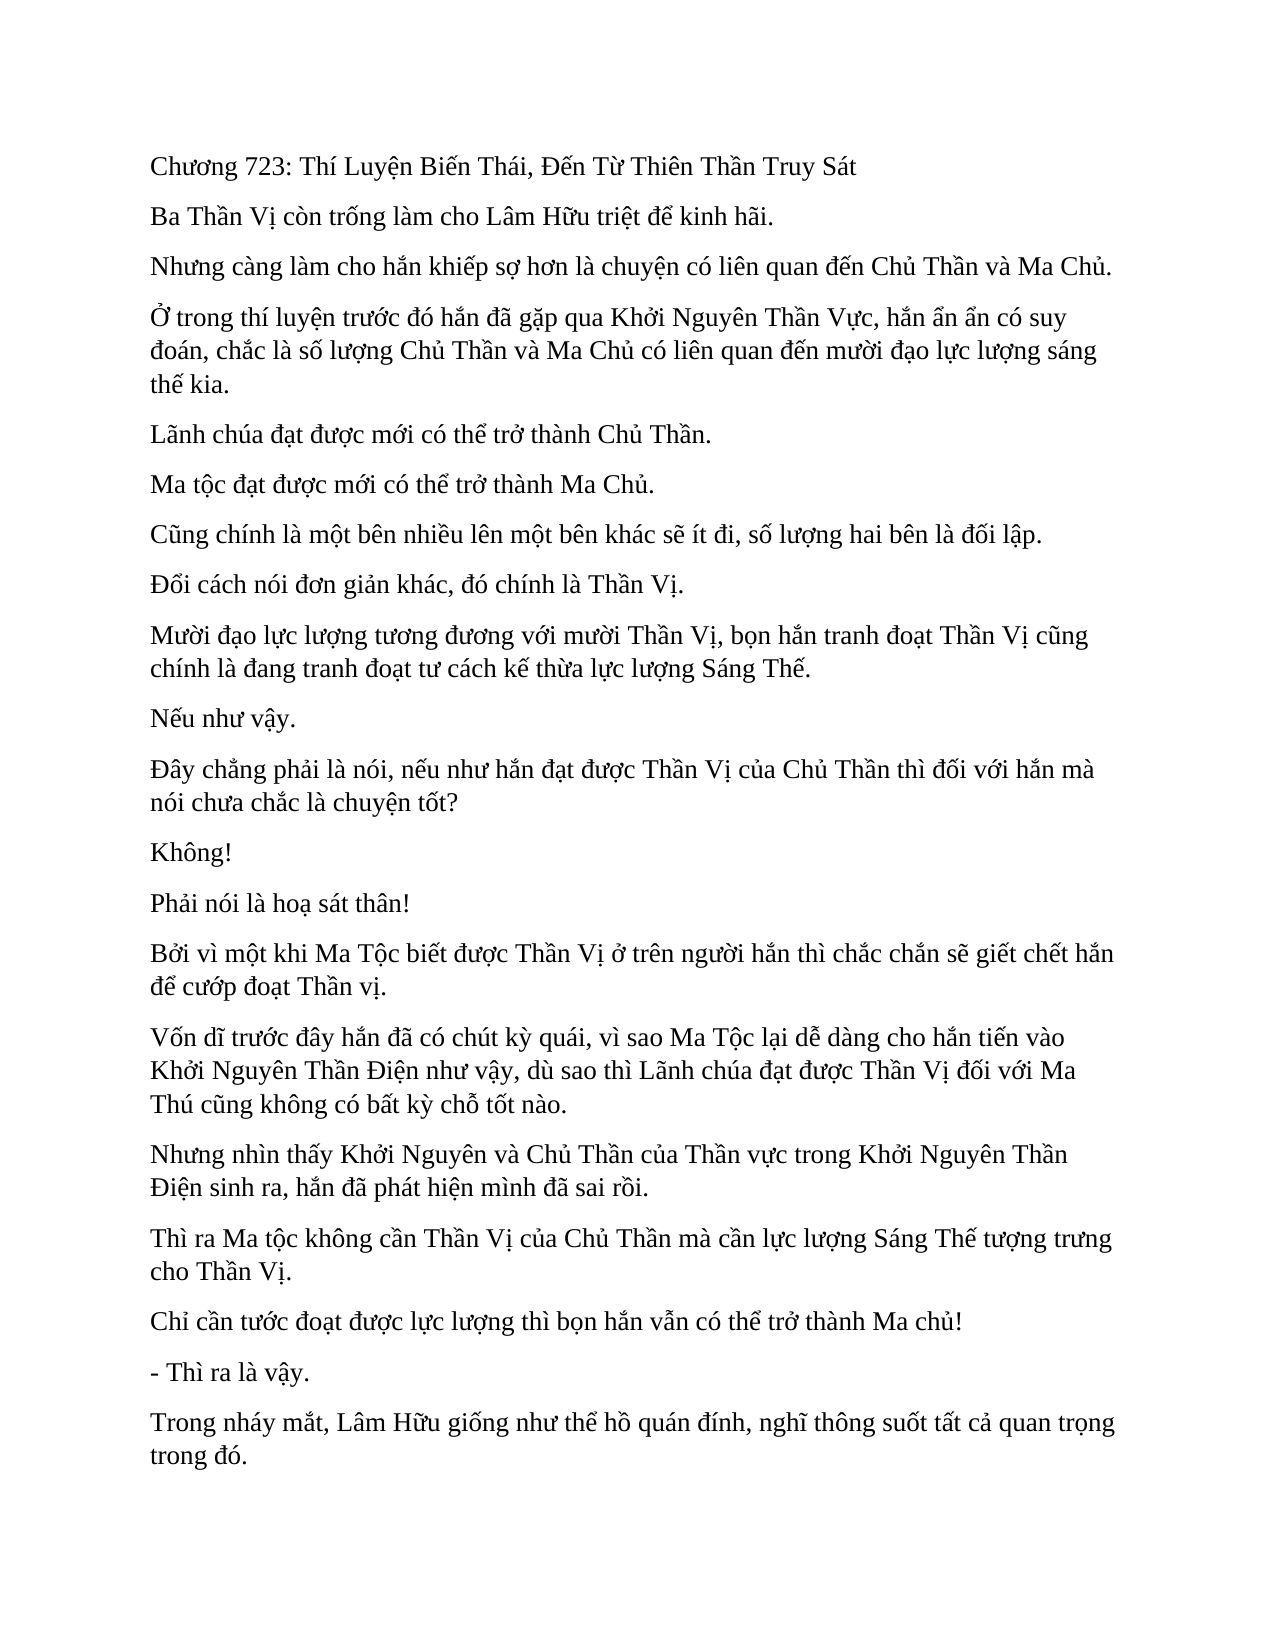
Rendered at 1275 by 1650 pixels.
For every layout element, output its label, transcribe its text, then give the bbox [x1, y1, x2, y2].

text Trong nháy mắt, Lâm Hữu giống như thể hồ quán đính, nghĩ thông suốt tất cả quan trọng trong đó. [150, 1406, 1125, 1471]
text Vốn dĩ trước đây hắn đã có chút kỳ quái, vì sao Ma Tộc lại dễ dàng cho hắn tiến vào Khởi Nguyên Thần Điện như vậy, dù sao thì Lãnh chúa đạt được Thần Vị đối với Ma Thú cũng không có bất kỳ chỗ tốt nào. [150, 1021, 1125, 1119]
text Ở trong thí luyện trước đó hắn đã gặp qua Khởi Nguyên Thần Vực, hắn ẩn ẩn có suy đoán, chắc là số lượng Chủ Thần và Ma Chủ có liên quan đến mười đạo lực lượng sáng thế kia. [150, 301, 1125, 399]
text Nếu như vậy. [150, 702, 1125, 734]
text Đổi cách nói đơn giản khác, đó chính là Thần Vị. [150, 568, 1125, 600]
text Lãnh chúa đạt được mới có thể trở thành Chủ Thần. [150, 418, 1125, 449]
text Cũng chính là một bên nhiều lên một bên khác sẽ ít đi, số lượng hai bên là đối lập. [150, 518, 1125, 549]
text Bởi vì một khi Ma Tộc biết được Thần Vị ở trên người hắn thì chắc chắn sẽ giết chết hắn để cướp đoạt Thần vị. [150, 937, 1125, 1002]
text Nhưng nhìn thấy Khởi Nguyên và Chủ Thần của Thần vực trong Khởi Nguyên Thần Điện sinh ra, hắn đã phát hiện mình đã sai rồi. [150, 1138, 1125, 1203]
text Ba Thần Vị còn trống làm cho Lâm Hữu triệt để kinh hãi. [150, 200, 1125, 231]
text Thì ra Ma tộc không cần Thần Vị của Chủ Thần mà cần lực lượng Sáng Thế tượng trưng cho Thần Vị. [150, 1222, 1125, 1286]
text Không! [150, 836, 1125, 868]
text Ma tộc đạt được mới có thể trở thành Ma Chủ. [150, 468, 1125, 499]
text Chỉ cần tước đoạt được lực lượng thì bọn hắn vẫn có thể trở thành Ma chủ! [150, 1305, 1125, 1337]
text Nhưng càng làm cho hắn khiếp sợ hơn là chuyện có liên quan đến Chủ Thần và Ma Chủ. [150, 250, 1125, 282]
text Phải nói là hoạ sát thân! [150, 887, 1125, 918]
text Chương 723: Thí Luyện Biến Thái, Đến Từ Thiên Thần Truy Sát [150, 150, 1125, 181]
text Mười đạo lực lượng tương đương với mười Thần Vị, bọn hắn tranh đoạt Thần Vị cũng chính là đang tranh đoạt tư cách kế thừa lực lượng Sáng Thế. [150, 619, 1125, 683]
text Đây chẳng phải là nói, nếu như hắn đạt được Thần Vị của Chủ Thần thì đối với hắn mà nói chưa chắc là chuyện tốt? [150, 753, 1125, 817]
text - Thì ra là vậy. [150, 1356, 1125, 1387]
